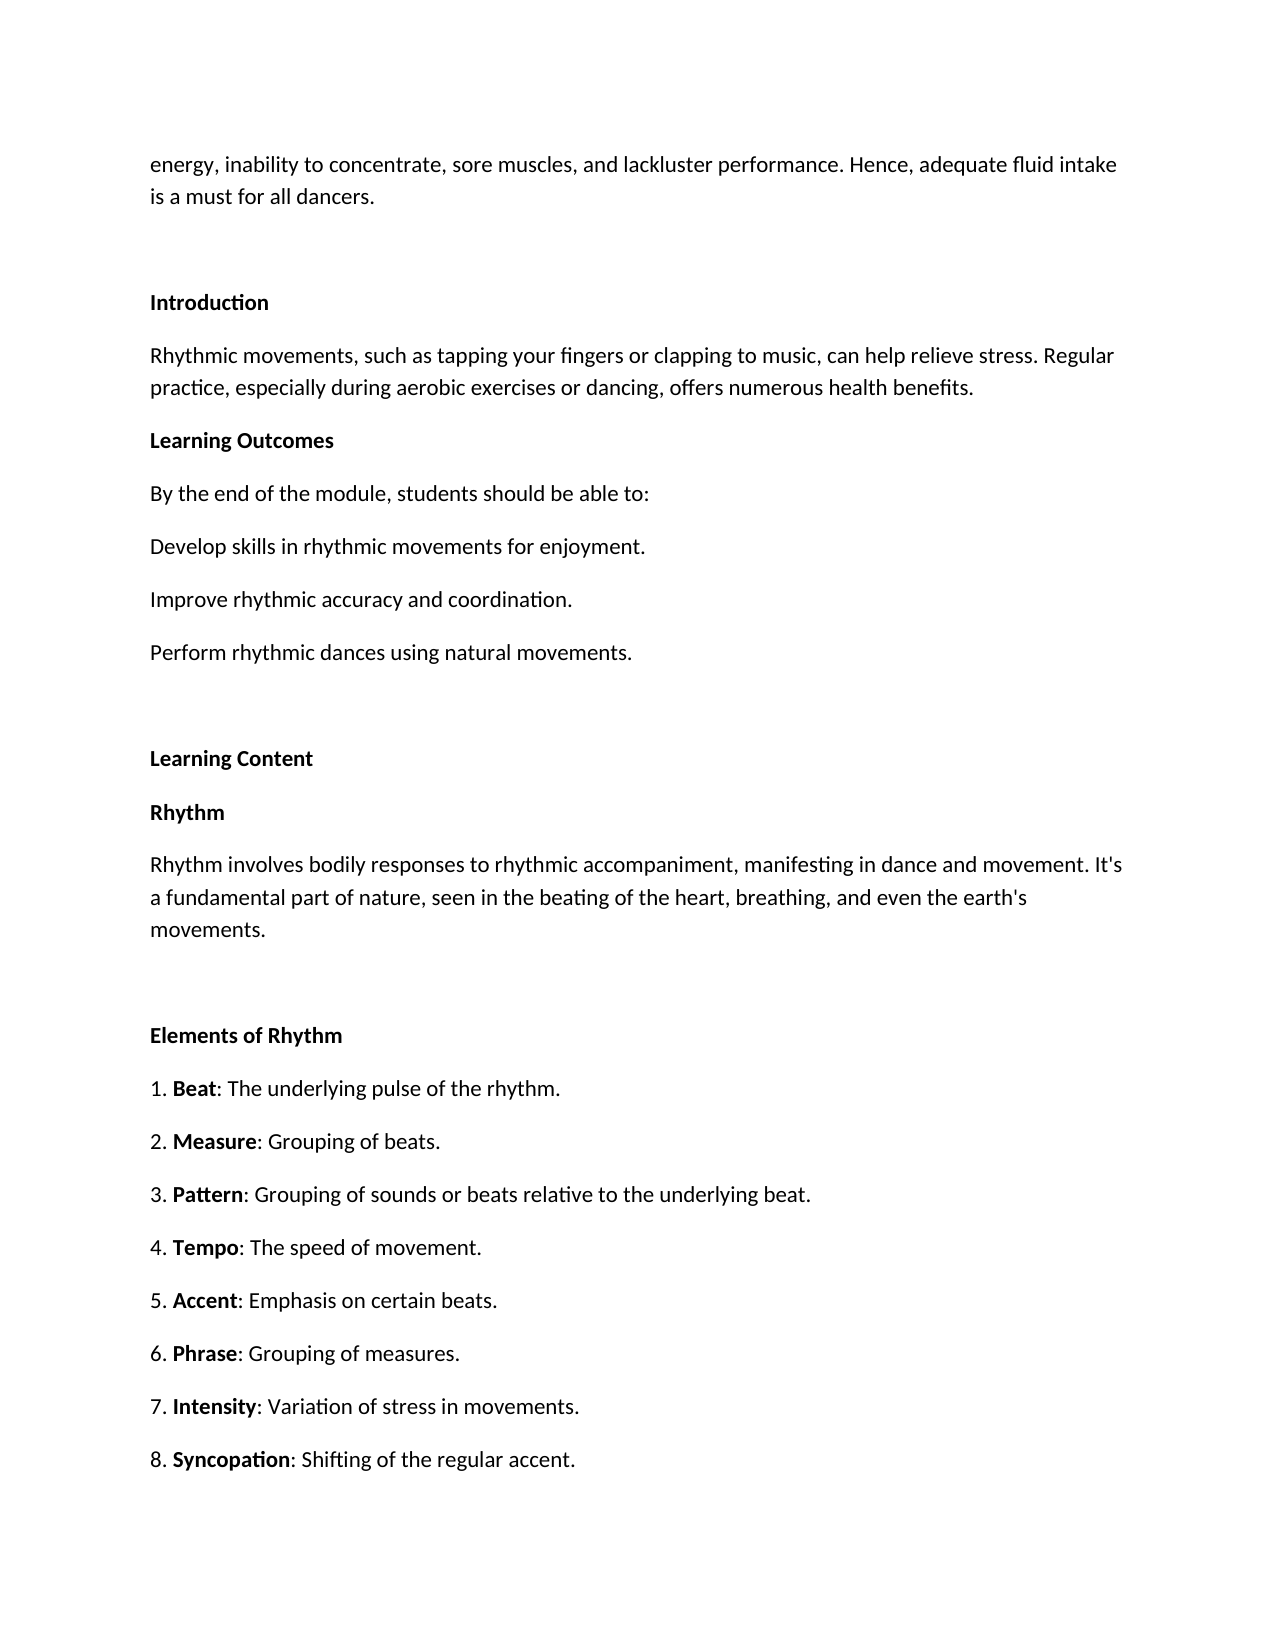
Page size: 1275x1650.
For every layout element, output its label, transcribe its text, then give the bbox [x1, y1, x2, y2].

text Perform rhythmic dances using natural movements. [150, 638, 1125, 667]
text 2. Measure: Grouping of beats. [150, 1127, 1125, 1155]
text Rhythm involves bodily responses to rhythmic accompaniment, manifesting in dance and movement. It's a fundamental part of nature, seen in the beating of the heart, breathing, and even the earth's movements. [150, 851, 1125, 943]
text Elements of Rhythm [150, 1021, 1125, 1049]
text 7. Intensity: Variation of stress in movements. [150, 1392, 1125, 1420]
text Introduction [150, 288, 1125, 316]
text 6. Phrase: Grouping of measures. [150, 1339, 1125, 1367]
text Improve rhythmic accuracy and coordination. [150, 586, 1125, 613]
text 8. Syncopation: Shifting of the regular accent. [150, 1445, 1125, 1473]
text Learning Outcomes [150, 426, 1125, 454]
text 5. Accent: Emphasis on certain beats. [150, 1286, 1125, 1314]
text 1. Beat: The underlying pulse of the rhythm. [150, 1074, 1125, 1102]
text 3. Pattern: Grouping of sounds or beats relative to the underlying beat. [150, 1180, 1125, 1208]
text By the end of the module, students should be able to: [150, 479, 1125, 507]
text Rhythmic movements, such as tapping your fingers or clapping to music, can help relieve stress. Regular practice, especially during aerobic exercises or dancing, offers numerous health benefits. [150, 341, 1125, 401]
text Develop skills in rhythmic movements for enjoyment. [150, 532, 1125, 561]
text Rhythm [150, 798, 1125, 826]
text Learning Content [150, 744, 1125, 773]
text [150, 150, 1125, 210]
text 4. Tempo: The speed of movement. [150, 1233, 1125, 1261]
